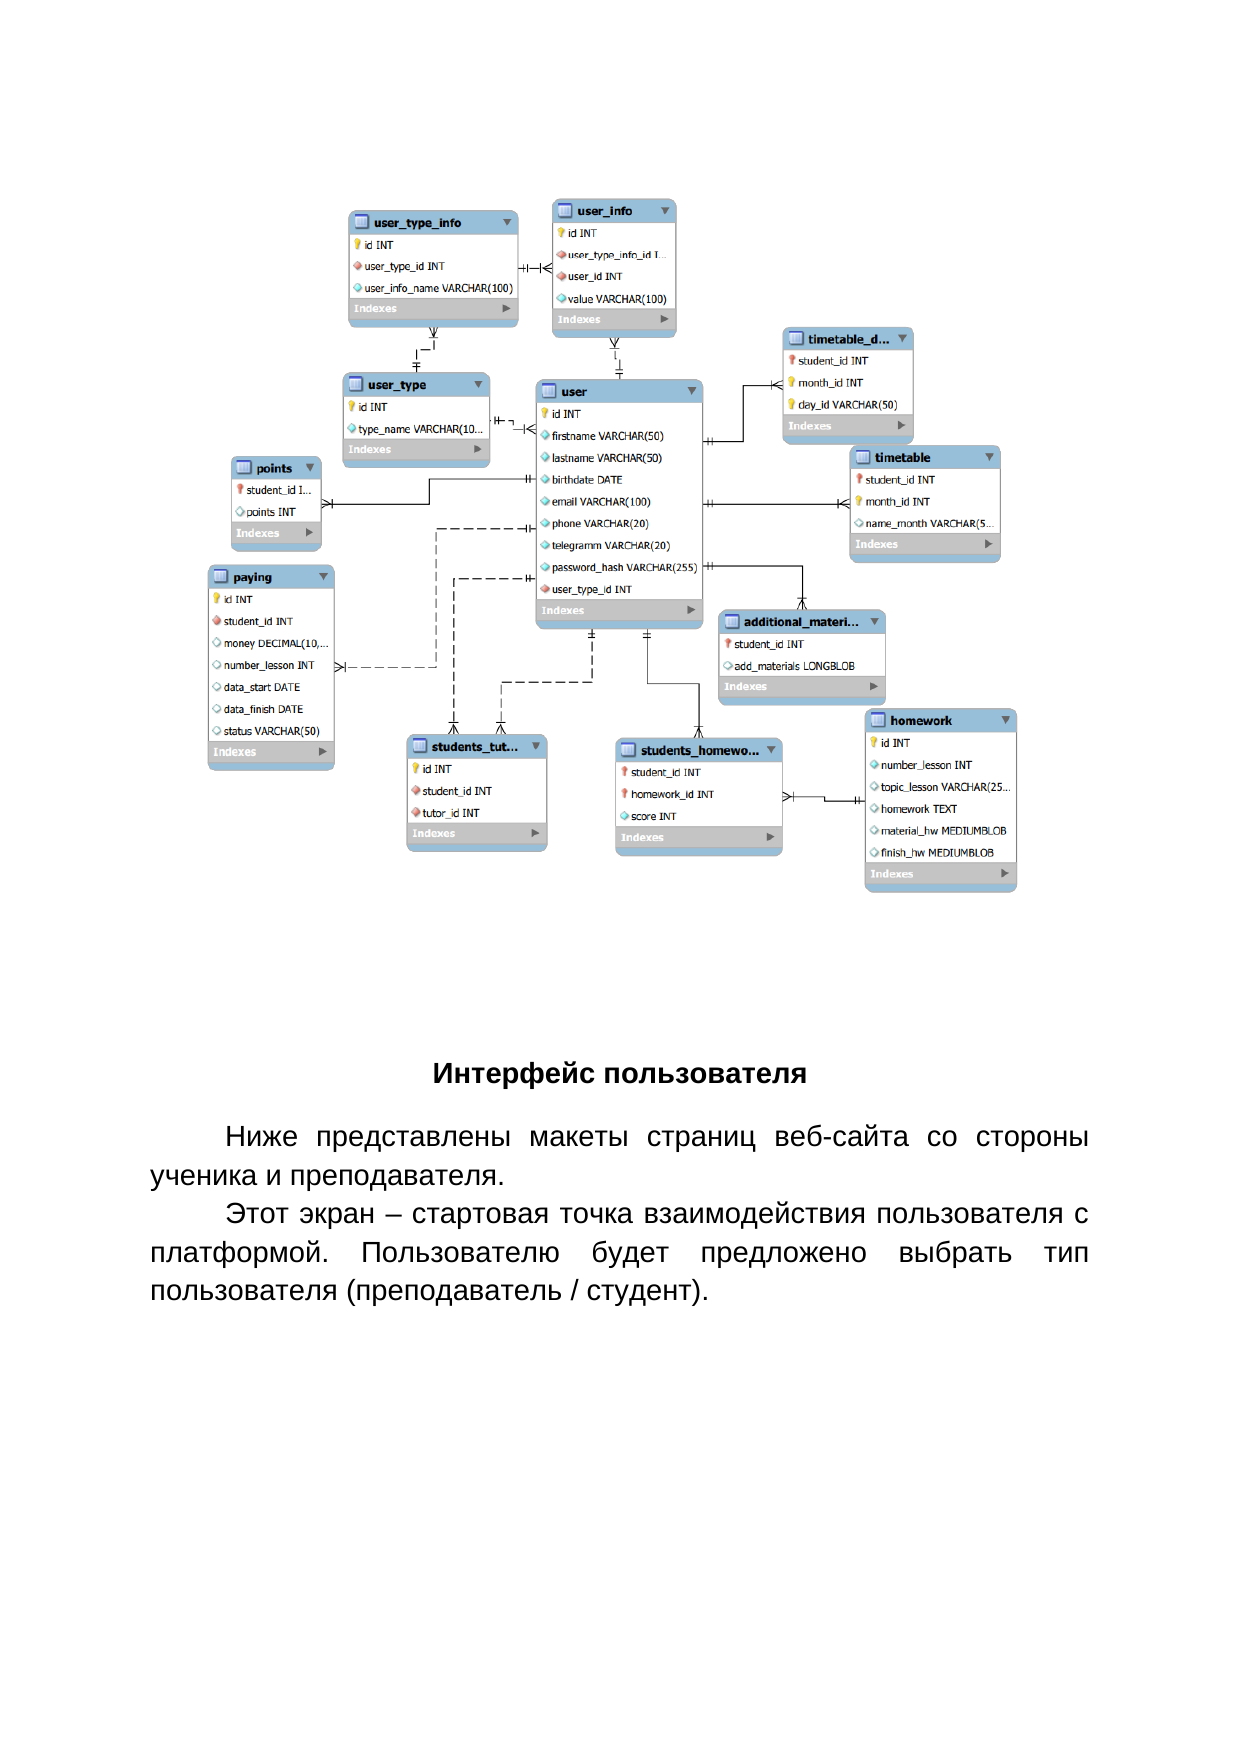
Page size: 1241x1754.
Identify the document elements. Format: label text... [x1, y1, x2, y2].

picture [150, 150, 1091, 948]
text Ниже представлены макеты страниц веб-сайта со стороны ученика и преподавателя. [150, 1119, 1090, 1191]
subtitle Интерфейс пользователя [150, 1056, 1090, 1090]
text Этот экран – стартовая точка взаимодействия пользователя с платформой. Пользователю будет предложено выбрать тип пользователя (преподаватель / студент). [150, 1196, 1090, 1307]
